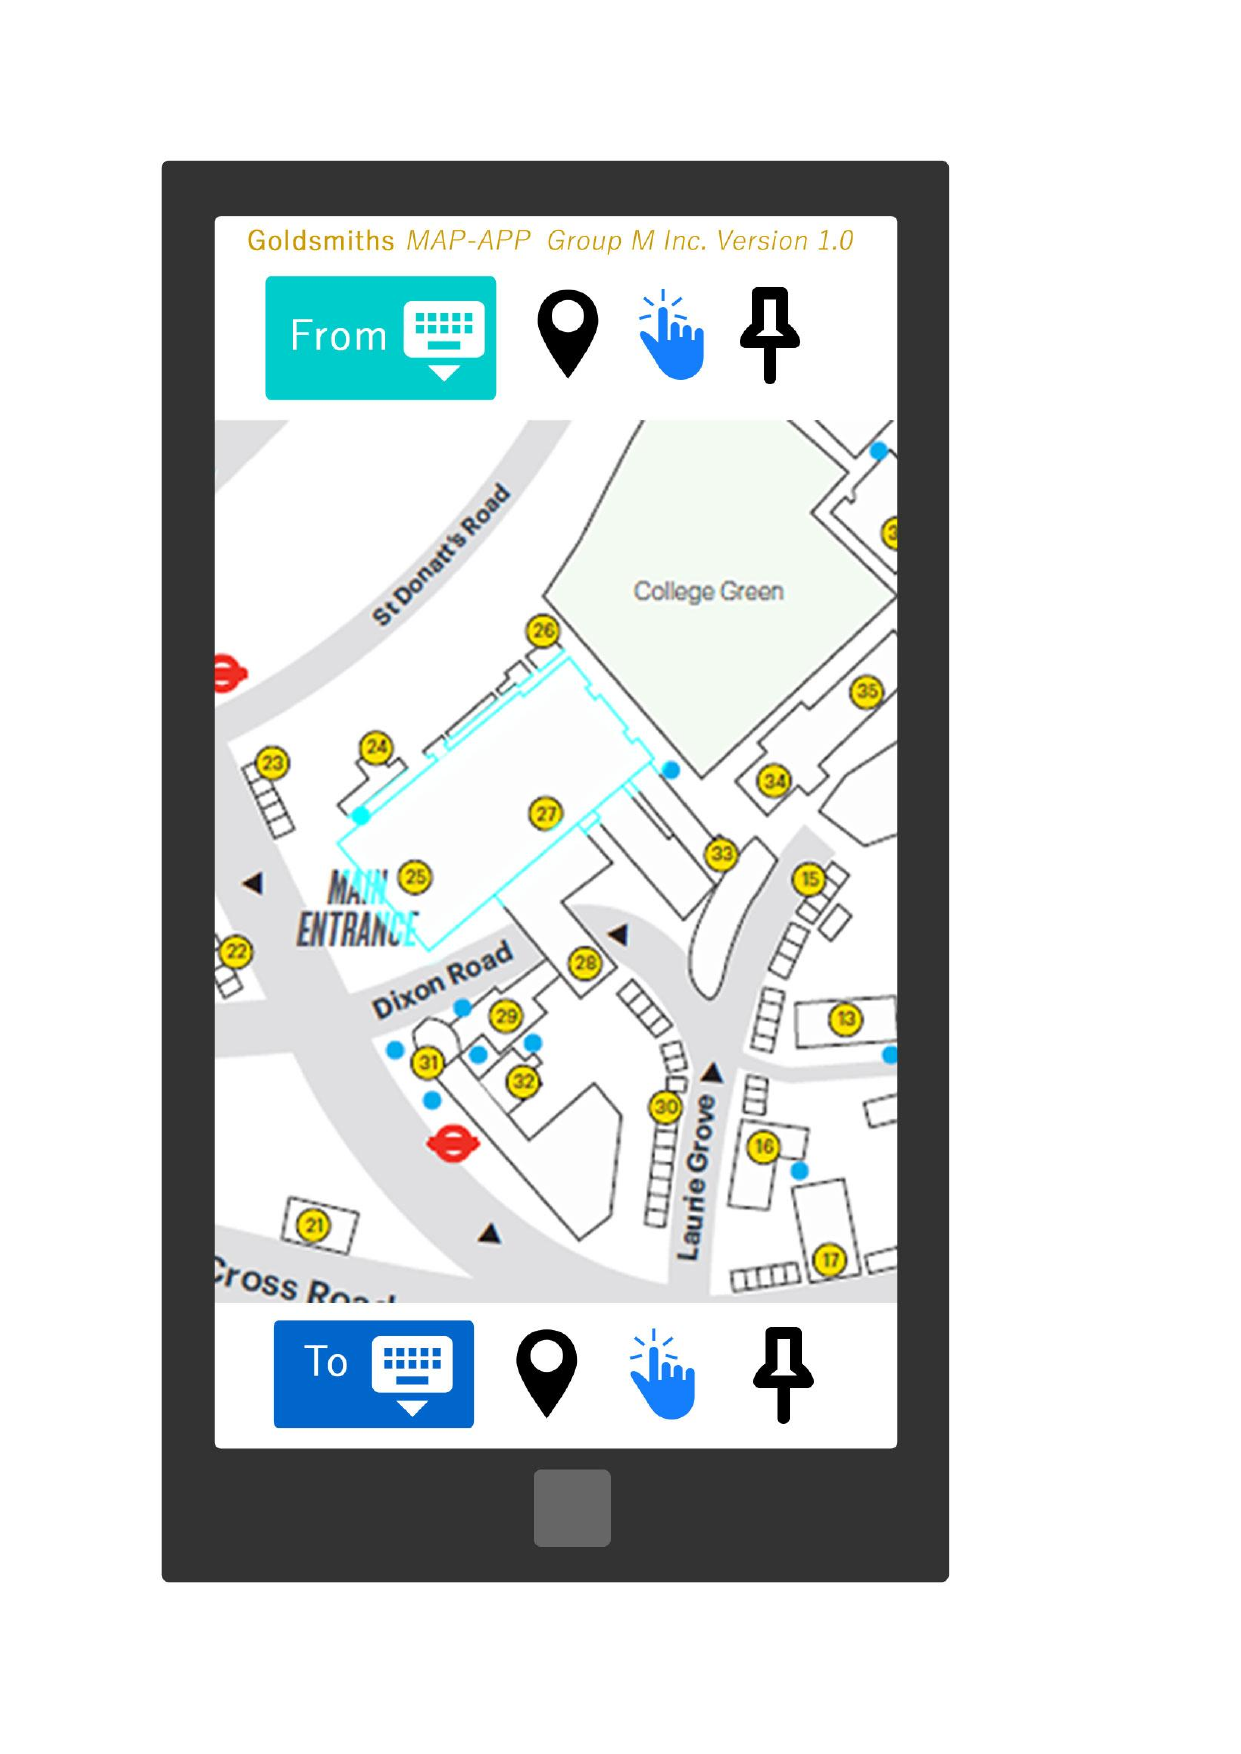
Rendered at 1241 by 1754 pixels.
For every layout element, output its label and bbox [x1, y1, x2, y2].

picture [150, 150, 968, 1604]
